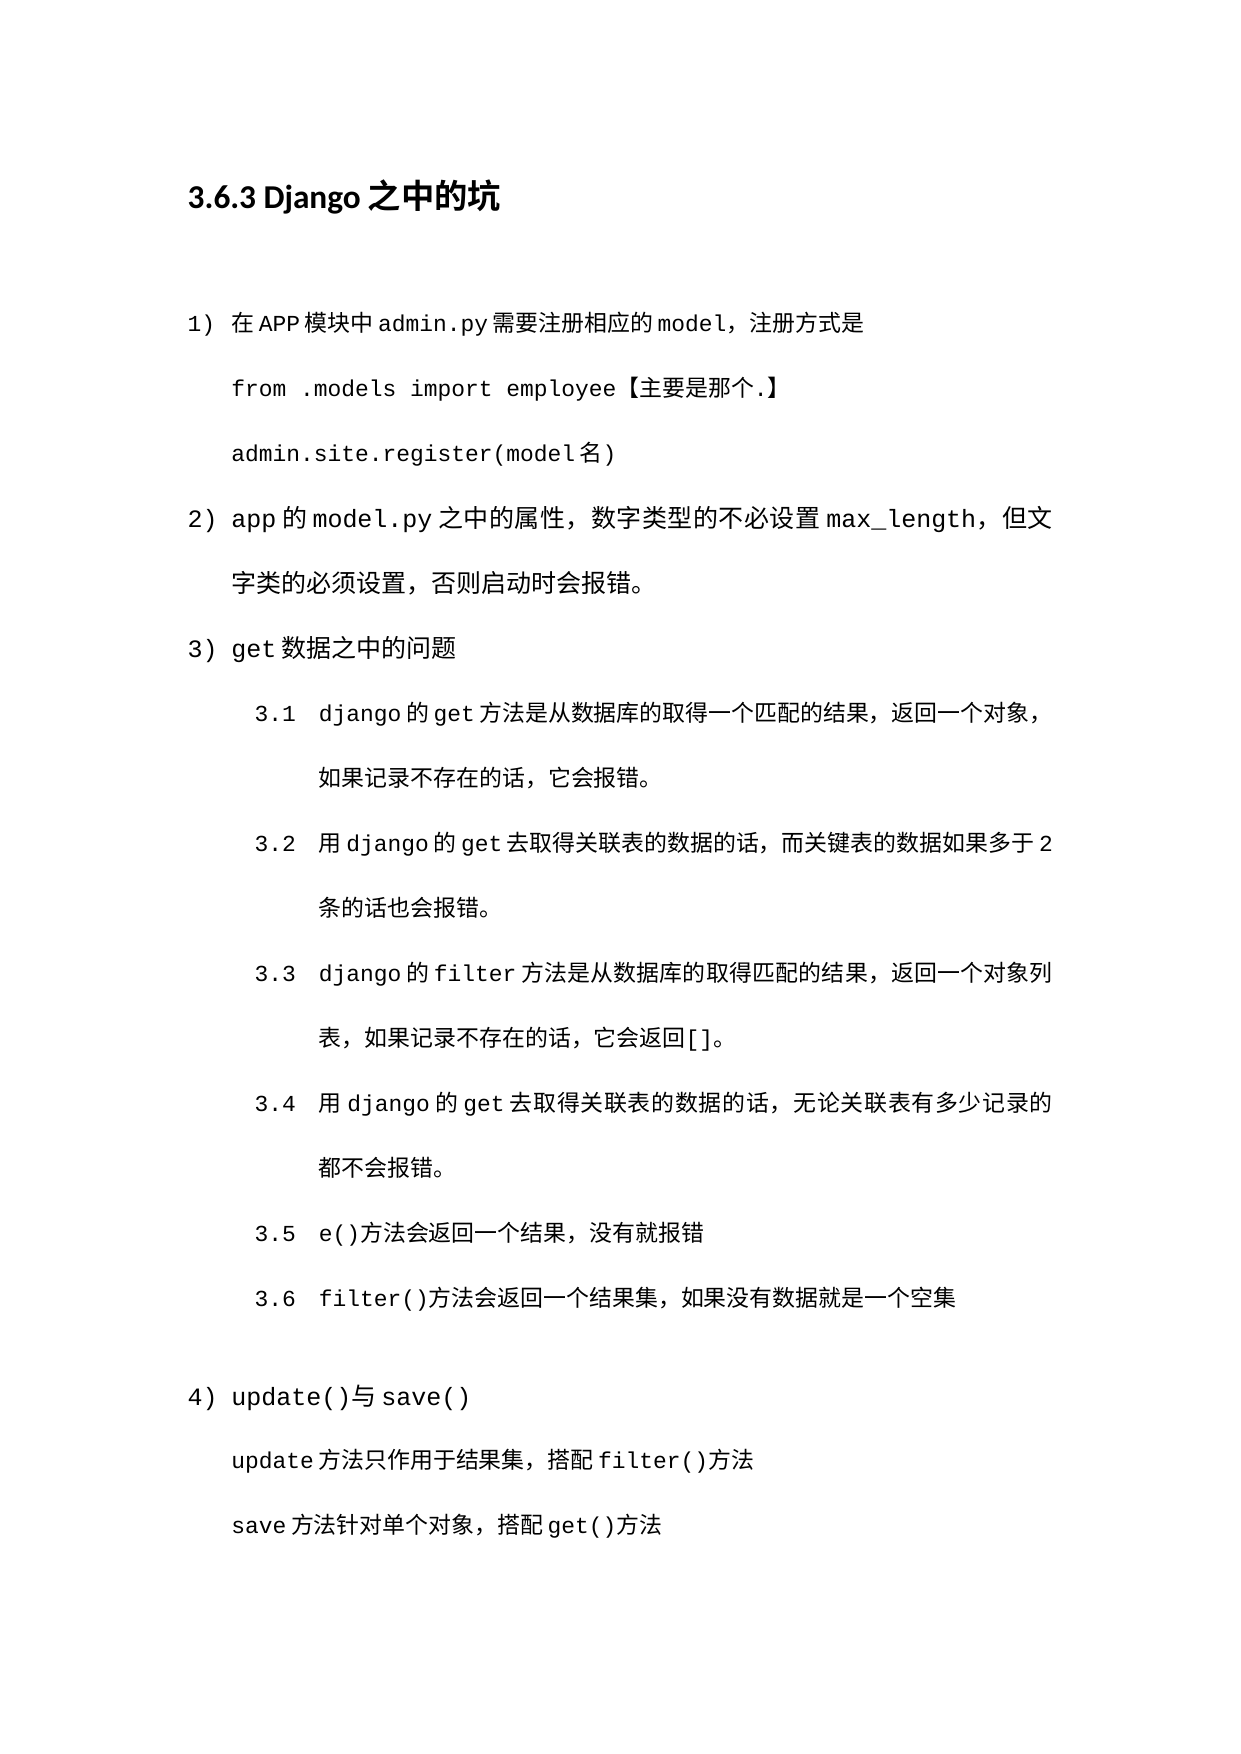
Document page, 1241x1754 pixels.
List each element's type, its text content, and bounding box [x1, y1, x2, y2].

list from .models import employee【主要是那个.】 [231, 354, 1053, 419]
list get数据之中的问题 [187, 614, 1053, 679]
list 用django的get去取得关联表的数据的话，而关键表的数据如果多于2条的话也会报错。 [275, 809, 1053, 939]
list admin.site.register(model名) [231, 419, 1053, 484]
list django的get方法是从数据库的取得一个匹配的结果，返回一个对象，如果记录不存在的话，它会报错。 [275, 679, 1053, 809]
list update()与save() [187, 1362, 1053, 1427]
list update方法只作用于结果集，搭配filter()方法 [231, 1427, 1053, 1492]
list e()方法会返回一个结果，没有就报错 [275, 1199, 1053, 1264]
list app的model.py之中的属性，数字类型的不必设置max_length，但文字类的必须设置，否则启动时会报错。 [187, 484, 1053, 614]
list save方法针对单个对象，搭配get()方法 [231, 1492, 1053, 1557]
subtitle 3.6.3 Django之中的坑 [187, 162, 1053, 227]
list 在APP模块中admin.py需要注册相应的model，注册方式是 [187, 289, 1053, 354]
list filter()方法会返回一个结果集，如果没有数据就是一个空集 [275, 1264, 1053, 1329]
list 用django的get去取得关联表的数据的话，无论关联表有多少记录的都不会报错。 [275, 1069, 1053, 1199]
list django的filter方法是从数据库的取得匹配的结果，返回一个对象列表，如果记录不存在的话，它会返回[]。 [275, 939, 1053, 1069]
